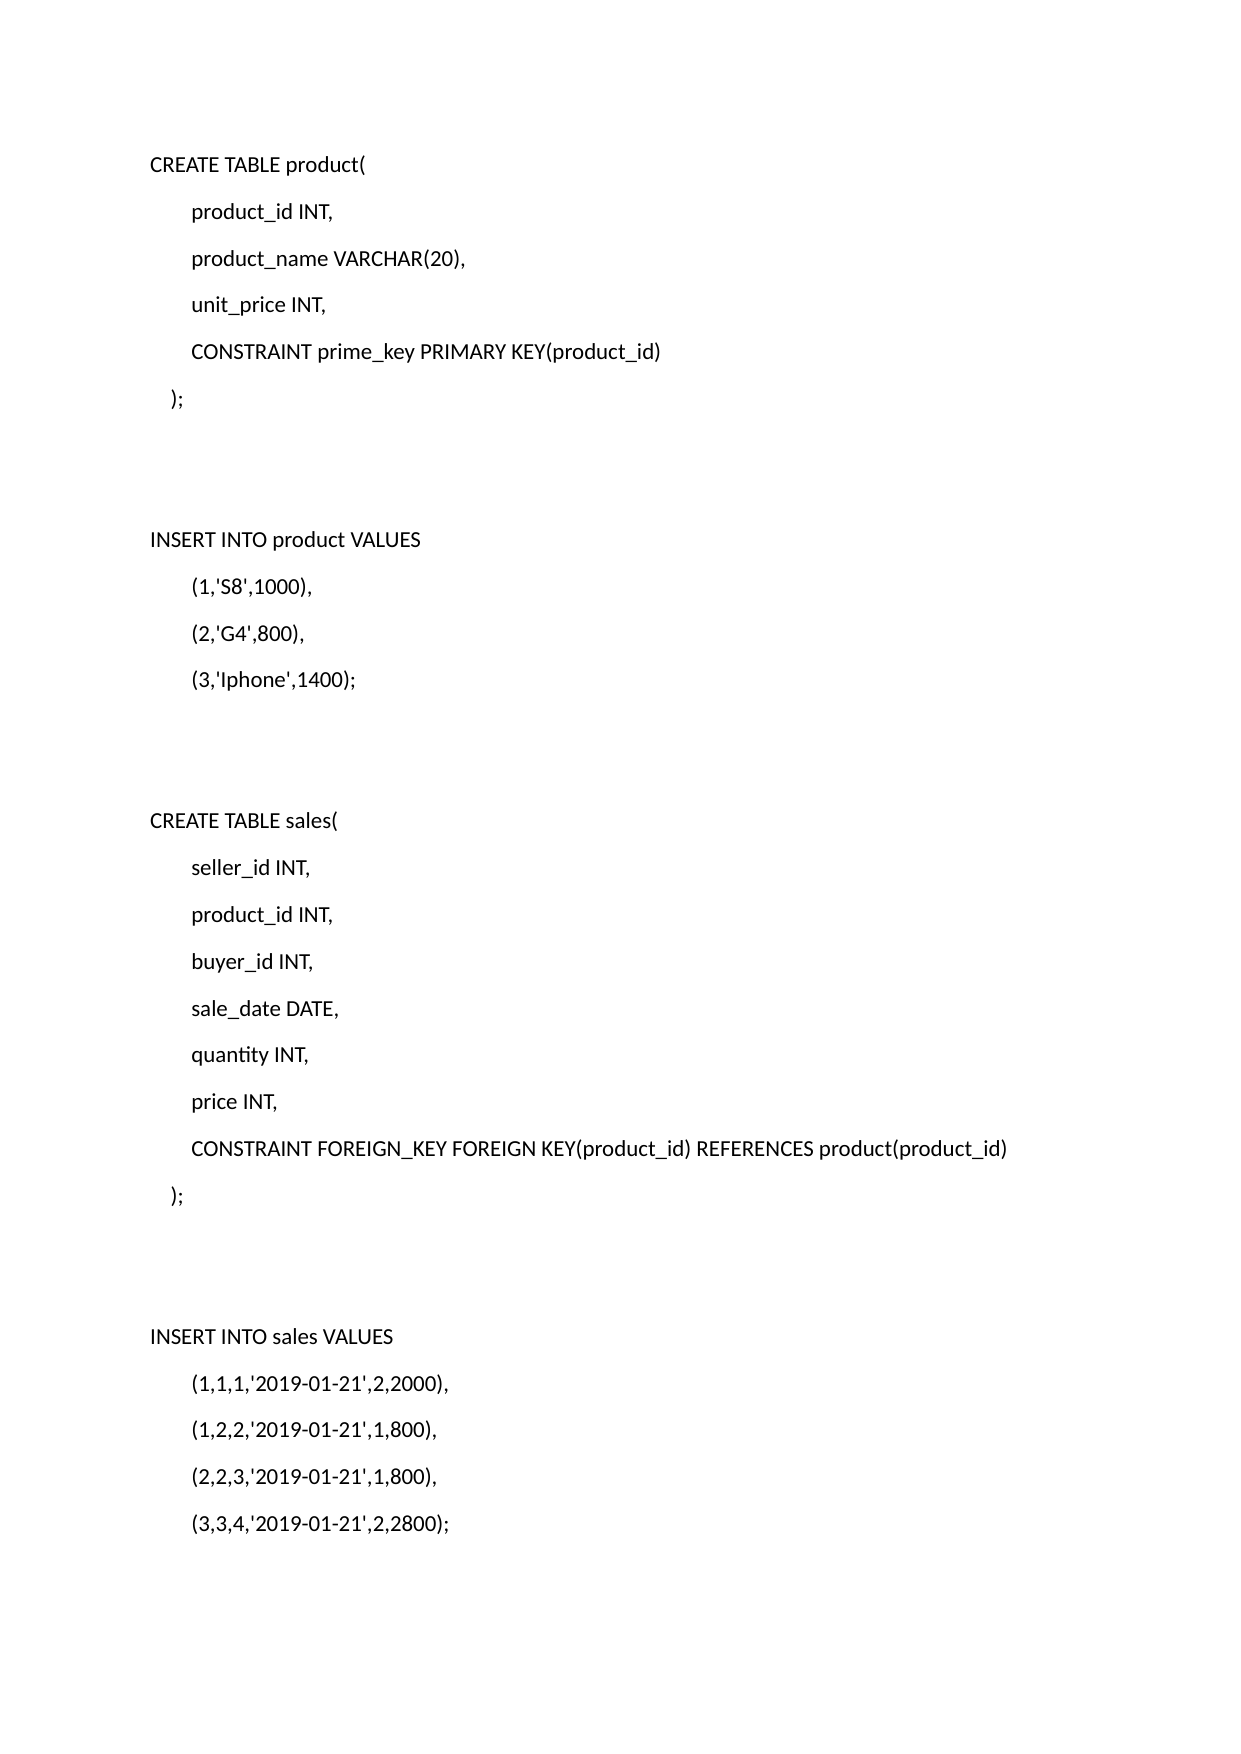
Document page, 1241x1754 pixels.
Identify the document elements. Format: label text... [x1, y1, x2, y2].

text INSERT INTO product VALUES [150, 525, 1090, 553]
text (1,1,1,'2019-01-21',2,2000), [150, 1369, 1090, 1397]
text CONSTRAINT FOREIGN_KEY FOREIGN KEY(product_id) REFERENCES product(product_id) [150, 1134, 1090, 1162]
text product_id INT, [150, 197, 1090, 225]
text buyer_id INT, [150, 947, 1090, 975]
text quantity INT, [150, 1041, 1090, 1069]
text product_name VARCHAR(20), [150, 244, 1090, 272]
text CONSTRAINT prime_key PRIMARY KEY(product_id) [150, 337, 1090, 366]
text (1,2,2,'2019-01-21',1,800), [150, 1416, 1090, 1444]
text (3,'Iphone',1400); [150, 666, 1090, 694]
text ); [150, 1181, 1090, 1209]
text sale_date DATE, [150, 994, 1090, 1022]
text (1,'S8',1000), [150, 572, 1090, 600]
text price INT, [150, 1087, 1090, 1116]
text seller_id INT, [150, 853, 1090, 881]
text unit_price INT, [150, 291, 1090, 319]
text CREATE TABLE product( [150, 150, 1090, 178]
text (2,'G4',800), [150, 619, 1090, 647]
text ); [150, 384, 1090, 412]
text product_id INT, [150, 900, 1090, 928]
text INSERT INTO sales VALUES [150, 1322, 1090, 1350]
text CREATE TABLE sales( [150, 806, 1090, 834]
text (2,2,3,'2019-01-21',1,800), [150, 1462, 1090, 1491]
text (3,3,4,'2019-01-21',2,2800); [150, 1509, 1090, 1537]
